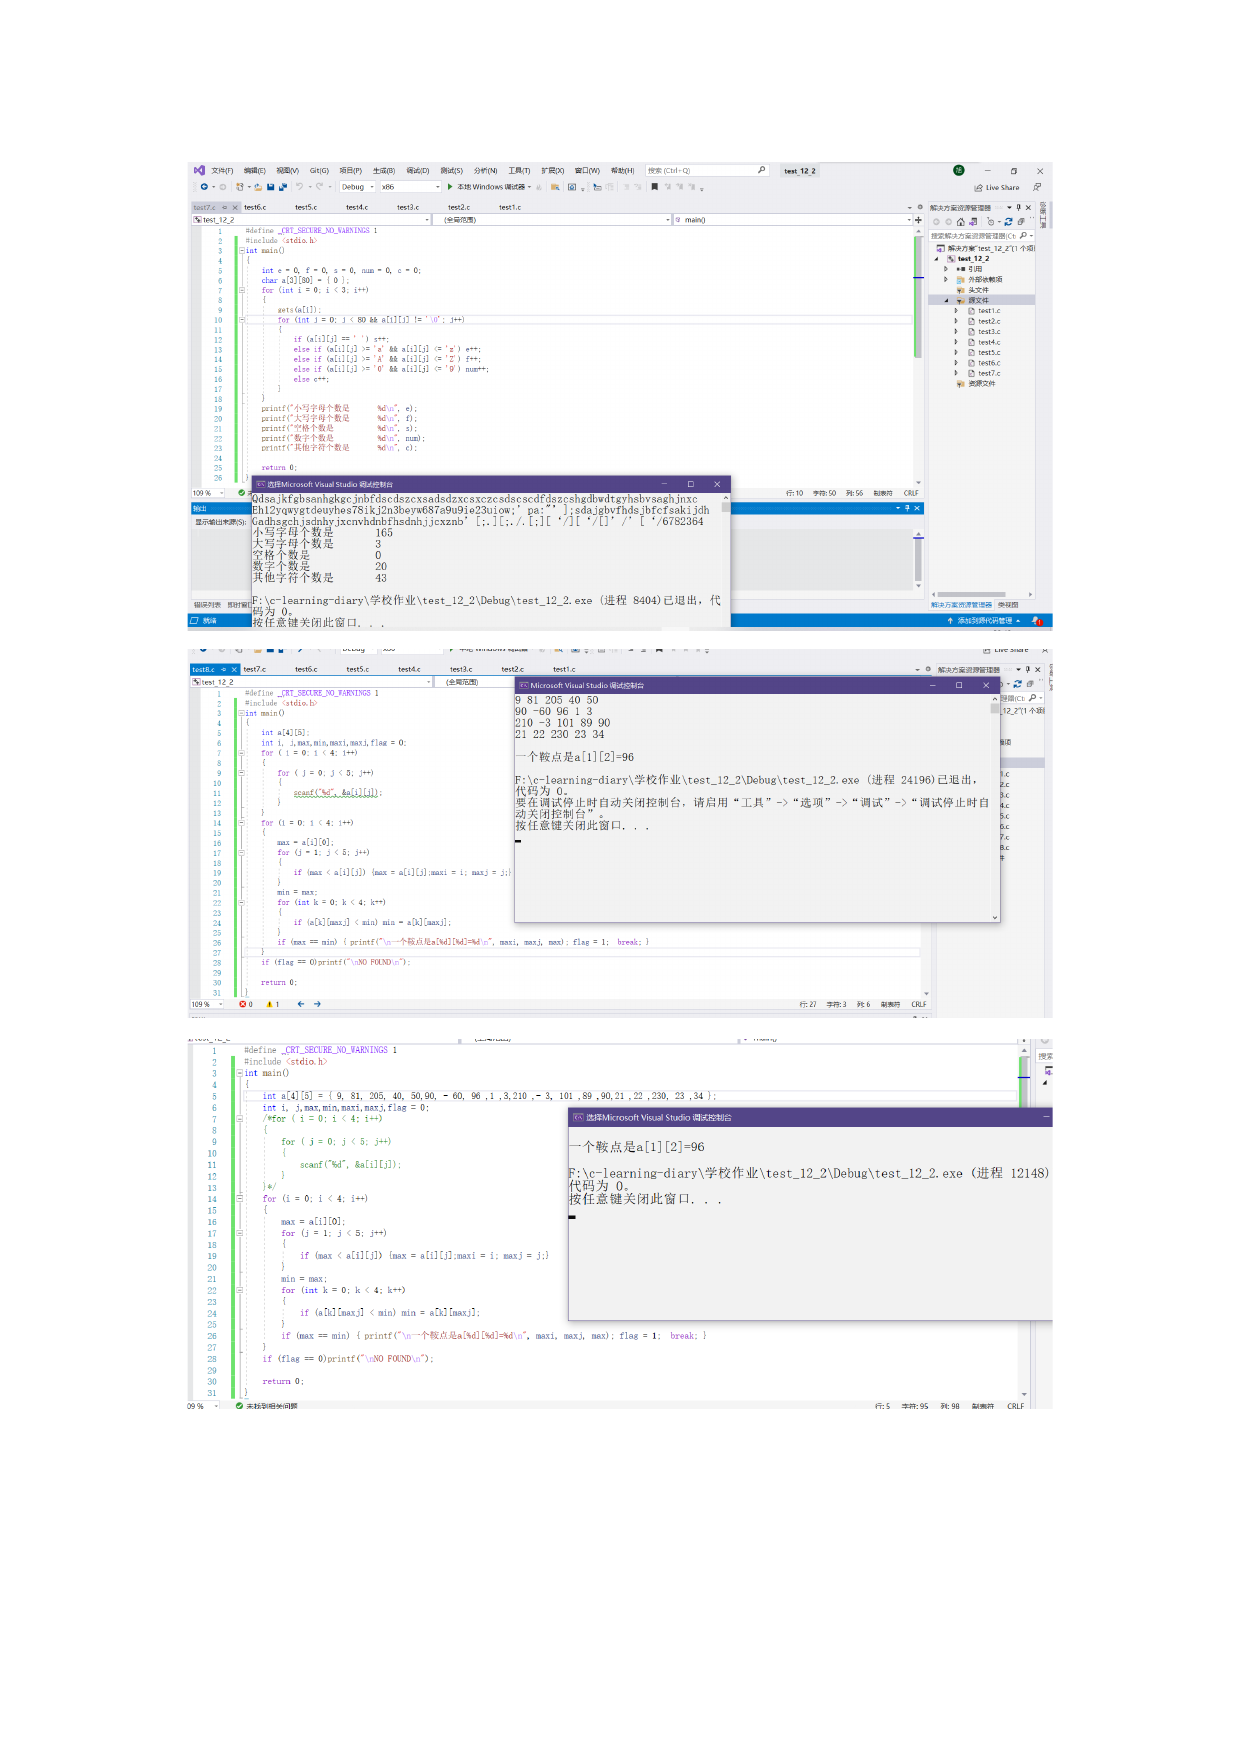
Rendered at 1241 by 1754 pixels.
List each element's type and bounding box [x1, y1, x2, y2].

picture [187, 1039, 1053, 1409]
picture [187, 649, 1053, 1018]
picture [187, 162, 1053, 631]
